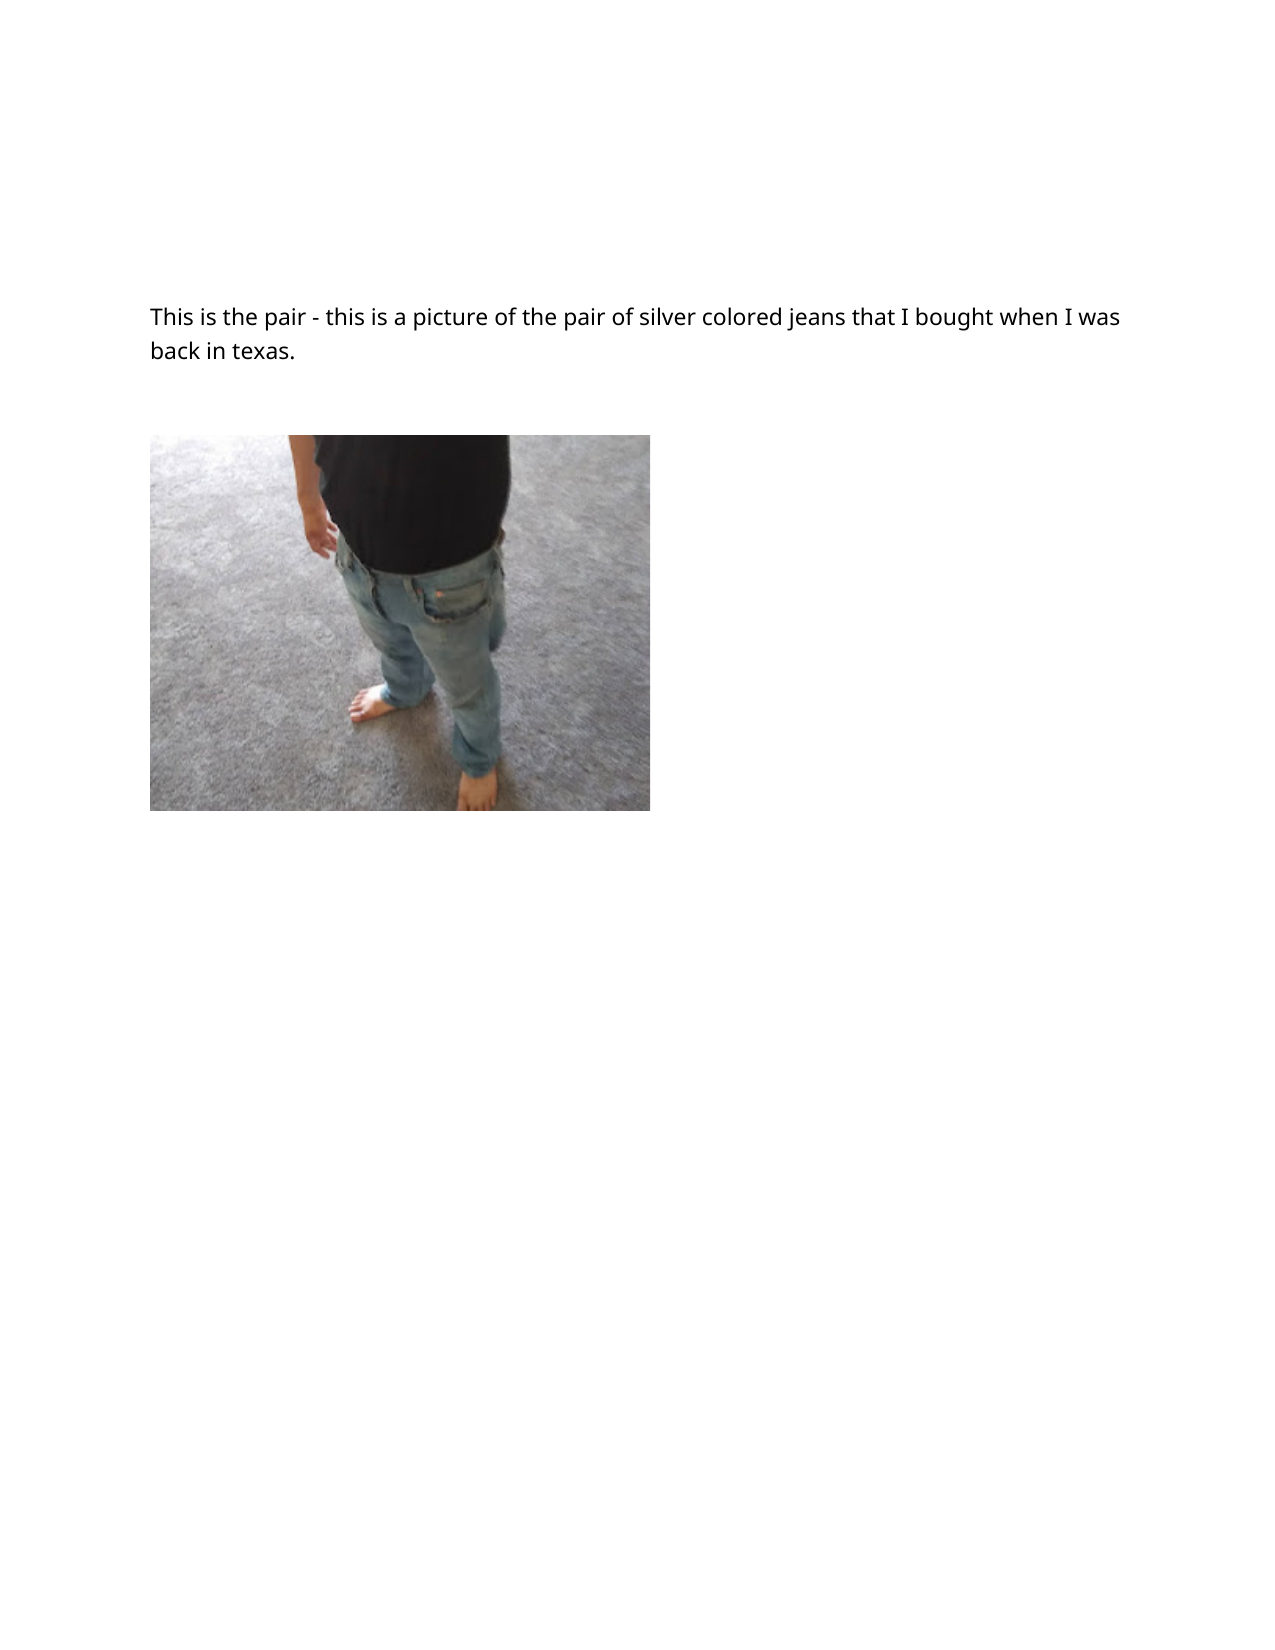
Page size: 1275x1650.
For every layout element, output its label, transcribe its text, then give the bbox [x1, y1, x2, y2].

text This is the pair - this is a picture of the pair of silver colored jeans that I bought when I was back in texas. [150, 301, 1125, 366]
picture [150, 435, 650, 811]
